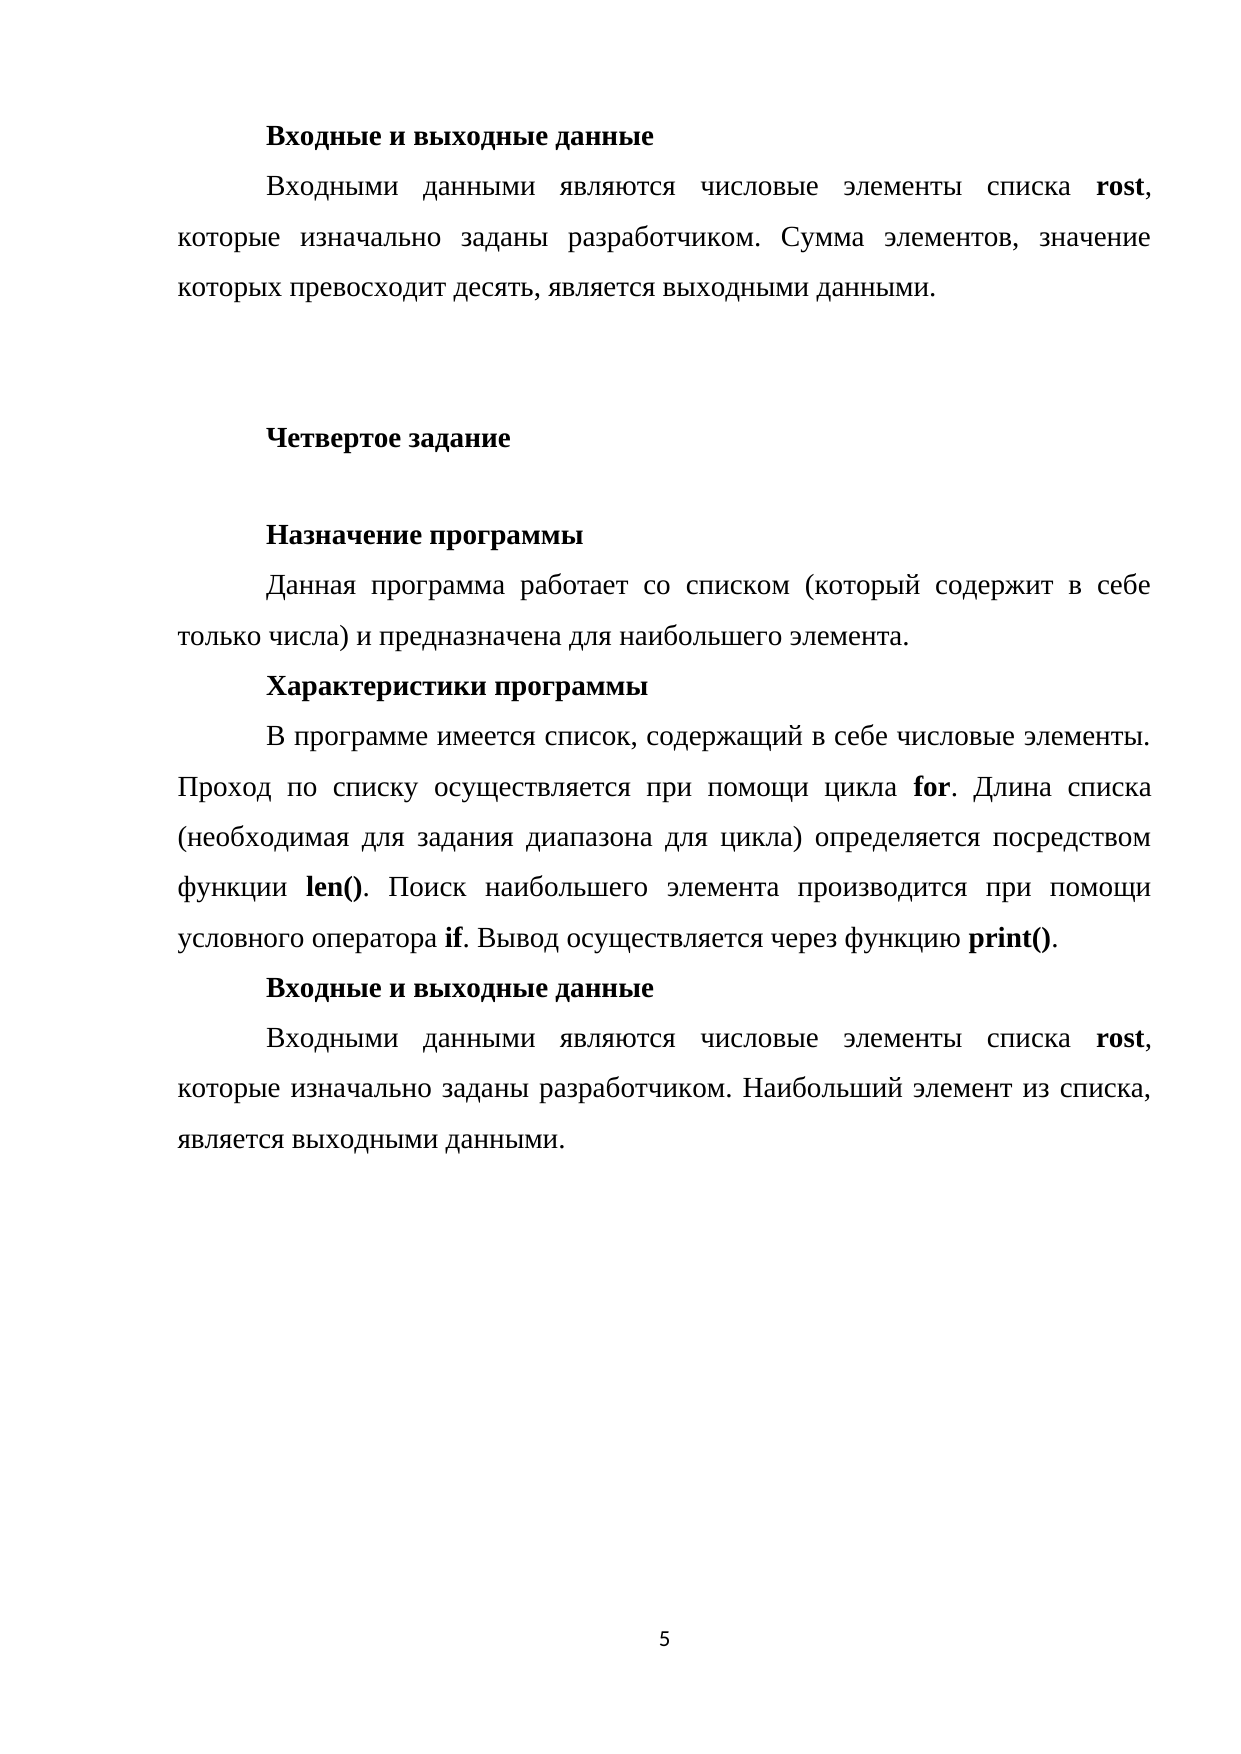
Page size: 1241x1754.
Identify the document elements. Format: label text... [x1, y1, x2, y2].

subtitle Характеристики программы [177, 668, 1152, 702]
subtitle Назначение программы [177, 517, 1152, 551]
subtitle Входные и выходные данные [177, 970, 1152, 1003]
subtitle Входные и выходные данные [177, 118, 1152, 152]
list В программе имеется список, содержащий в себе числовые элементы. Проход по списку осуществляется при помощи цикла for. Длина списка (необходимая для задания диапазона для цикла) определяется посредством функции len(). Поиск наибольшего элемента производится при помощи условного оператора if. Вывод осуществляется через функцию print(). [177, 718, 1152, 953]
list Данная программа работает со списком (который содержит в себе только числа) и предназначена для наибольшего элемента. [177, 567, 1152, 651]
subtitle Четвертое задание [177, 420, 1152, 453]
list Входными данными являются числовые элементы списка rost, которые изначально заданы разработчиком. Сумма элементов, значение которых превосходит десять, является выходными данными. [177, 168, 1152, 303]
list Входными данными являются числовые элементы списка rost, которые изначально заданы разработчиком. Наибольший элемент из списка, является выходными данными. [177, 1020, 1152, 1154]
